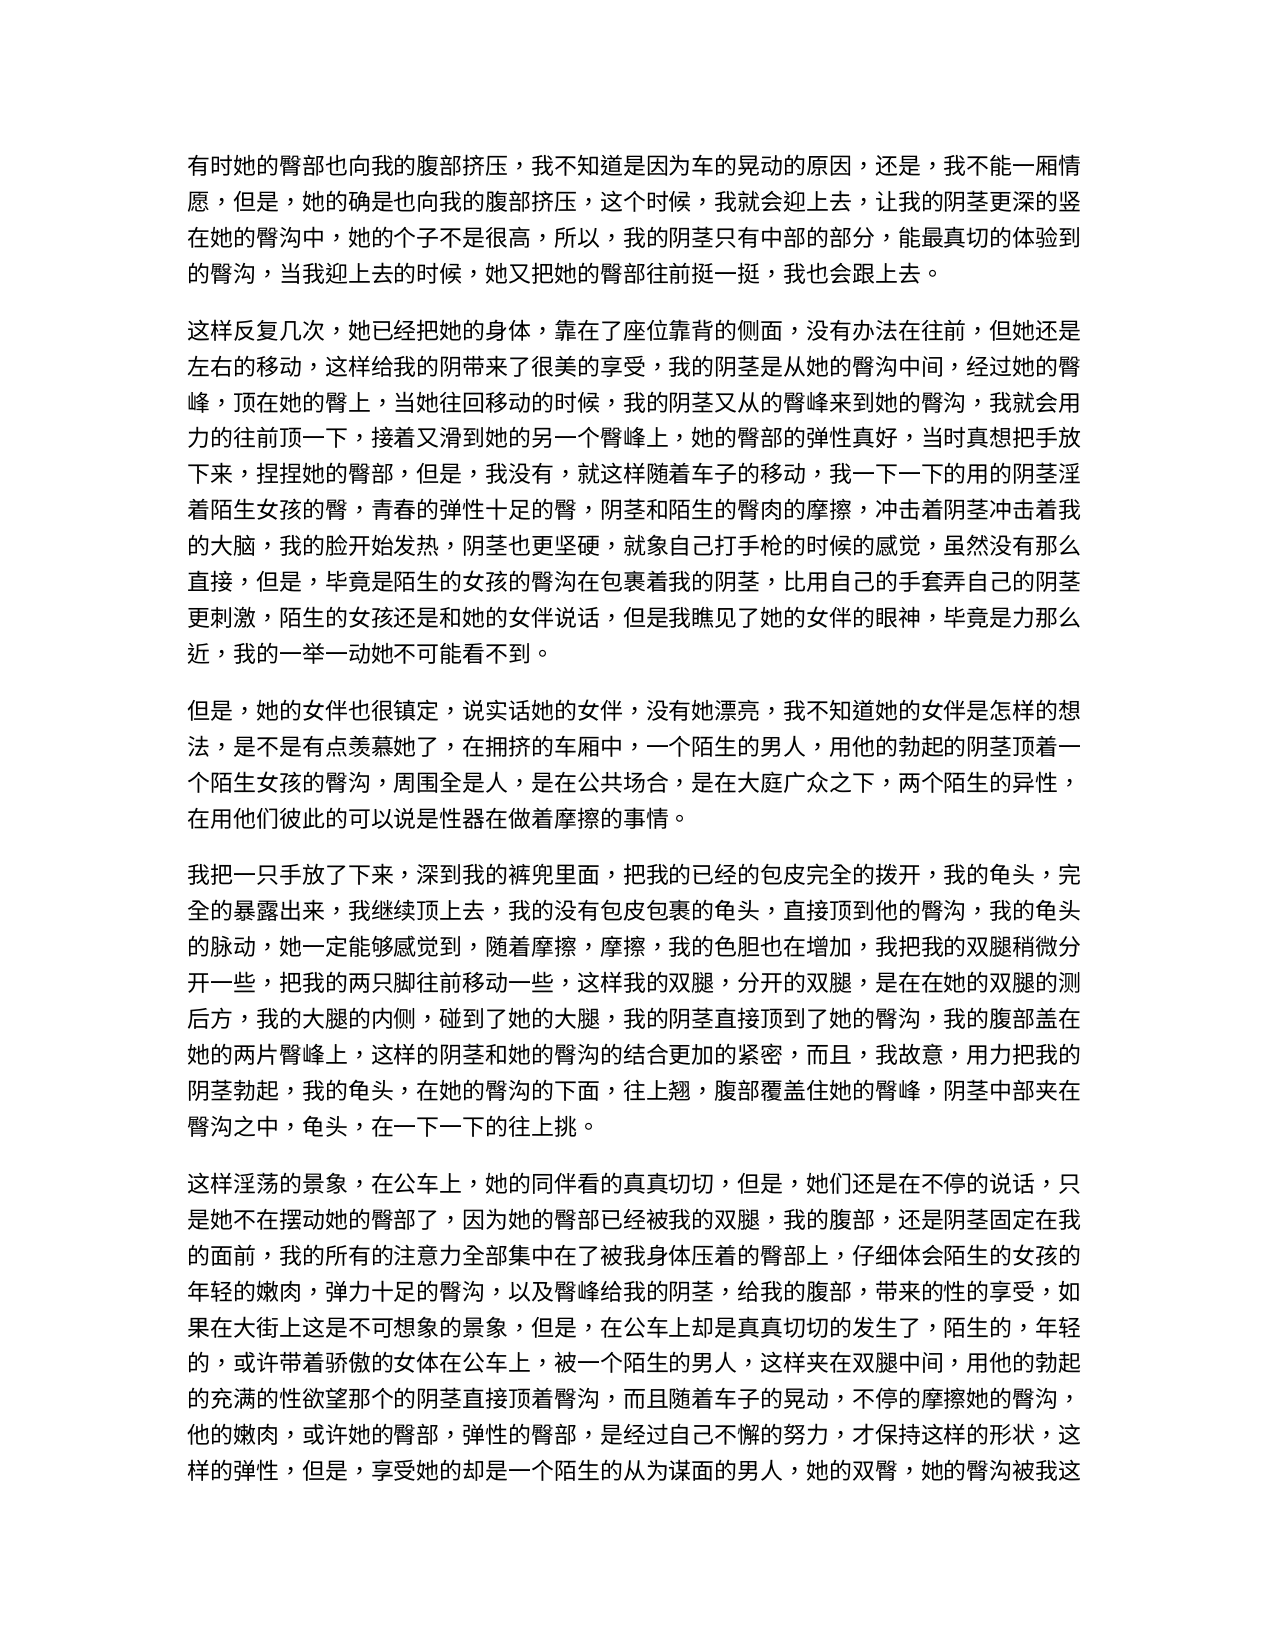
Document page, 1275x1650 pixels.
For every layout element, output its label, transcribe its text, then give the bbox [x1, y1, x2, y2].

text 这样反复几次，她已经把她的身体，靠在了座位靠背的侧面，没有办法在往前，但她还是左右的移动，这样给我的阴带来了很美的享受，我的阴茎是从她的臀沟中间，经过她的臀峰，顶在她的臀上，当她往回移动的时候，我的阴茎又从的臀峰来到她的臀沟，我就会用力的往前顶一下，接着又滑到她的另一个臀峰上，她的臀部的弹性真好，当时真想把手放下来，捏捏她的臀部，但是，我没有，就这样随着车子的移动，我一下一下的用的阴茎淫着陌生女孩的臀，青春的弹性十足的臀，阴茎和陌生的臀肉的摩擦，冲击着阴茎冲击着我的大脑，我的脸开始发热，阴茎也更坚硬，就象自己打手枪的时候的感觉，虽然没有那么直接，但是，毕竟是陌生的女孩的臀沟在包裹着我的阴茎，比用自己的手套弄自己的阴茎更刺激，陌生的女孩还是和她的女伴说话，但是我瞧见了她的女伴的眼神，毕竟是力那么近，我的一举一动她不可能看不到。 [187, 314, 1087, 669]
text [187, 150, 1087, 289]
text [187, 1168, 1087, 1486]
text 但是，她的女伴也很镇定，说实话她的女伴，没有她漂亮，我不知道她的女伴是怎样的想法，是不是有点羡慕她了，在拥挤的车厢中，一个陌生的男人，用他的勃起的阴茎顶着一个陌生女孩的臀沟，周围全是人，是在公共场合，是在大庭广众之下，两个陌生的异性，在用他们彼此的可以说是性器在做着摩擦的事情。 [187, 695, 1087, 834]
text 我把一只手放了下来，深到我的裤兜里面，把我的已经的包皮完全的拨开，我的龟头，完全的暴露出来，我继续顶上去，我的没有包皮包裹的龟头，直接顶到他的臀沟，我的龟头的脉动，她一定能够感觉到，随着摩擦，摩擦，我的色胆也在增加，我把我的双腿稍微分开一些，把我的两只脚往前移动一些，这样我的双腿，分开的双腿，是在在她的双腿的测后方，我的大腿的内侧，碰到了她的大腿，我的阴茎直接顶到了她的臀沟，我的腹部盖在她的两片臀峰上，这样的阴茎和她的臀沟的结合更加的紧密，而且，我故意，用力把我的阴茎勃起，我的龟头，在她的臀沟的下面，往上翘，腹部覆盖住她的臀峰，阴茎中部夹在臀沟之中，龟头，在一下一下的往上挑。 [187, 859, 1087, 1142]
